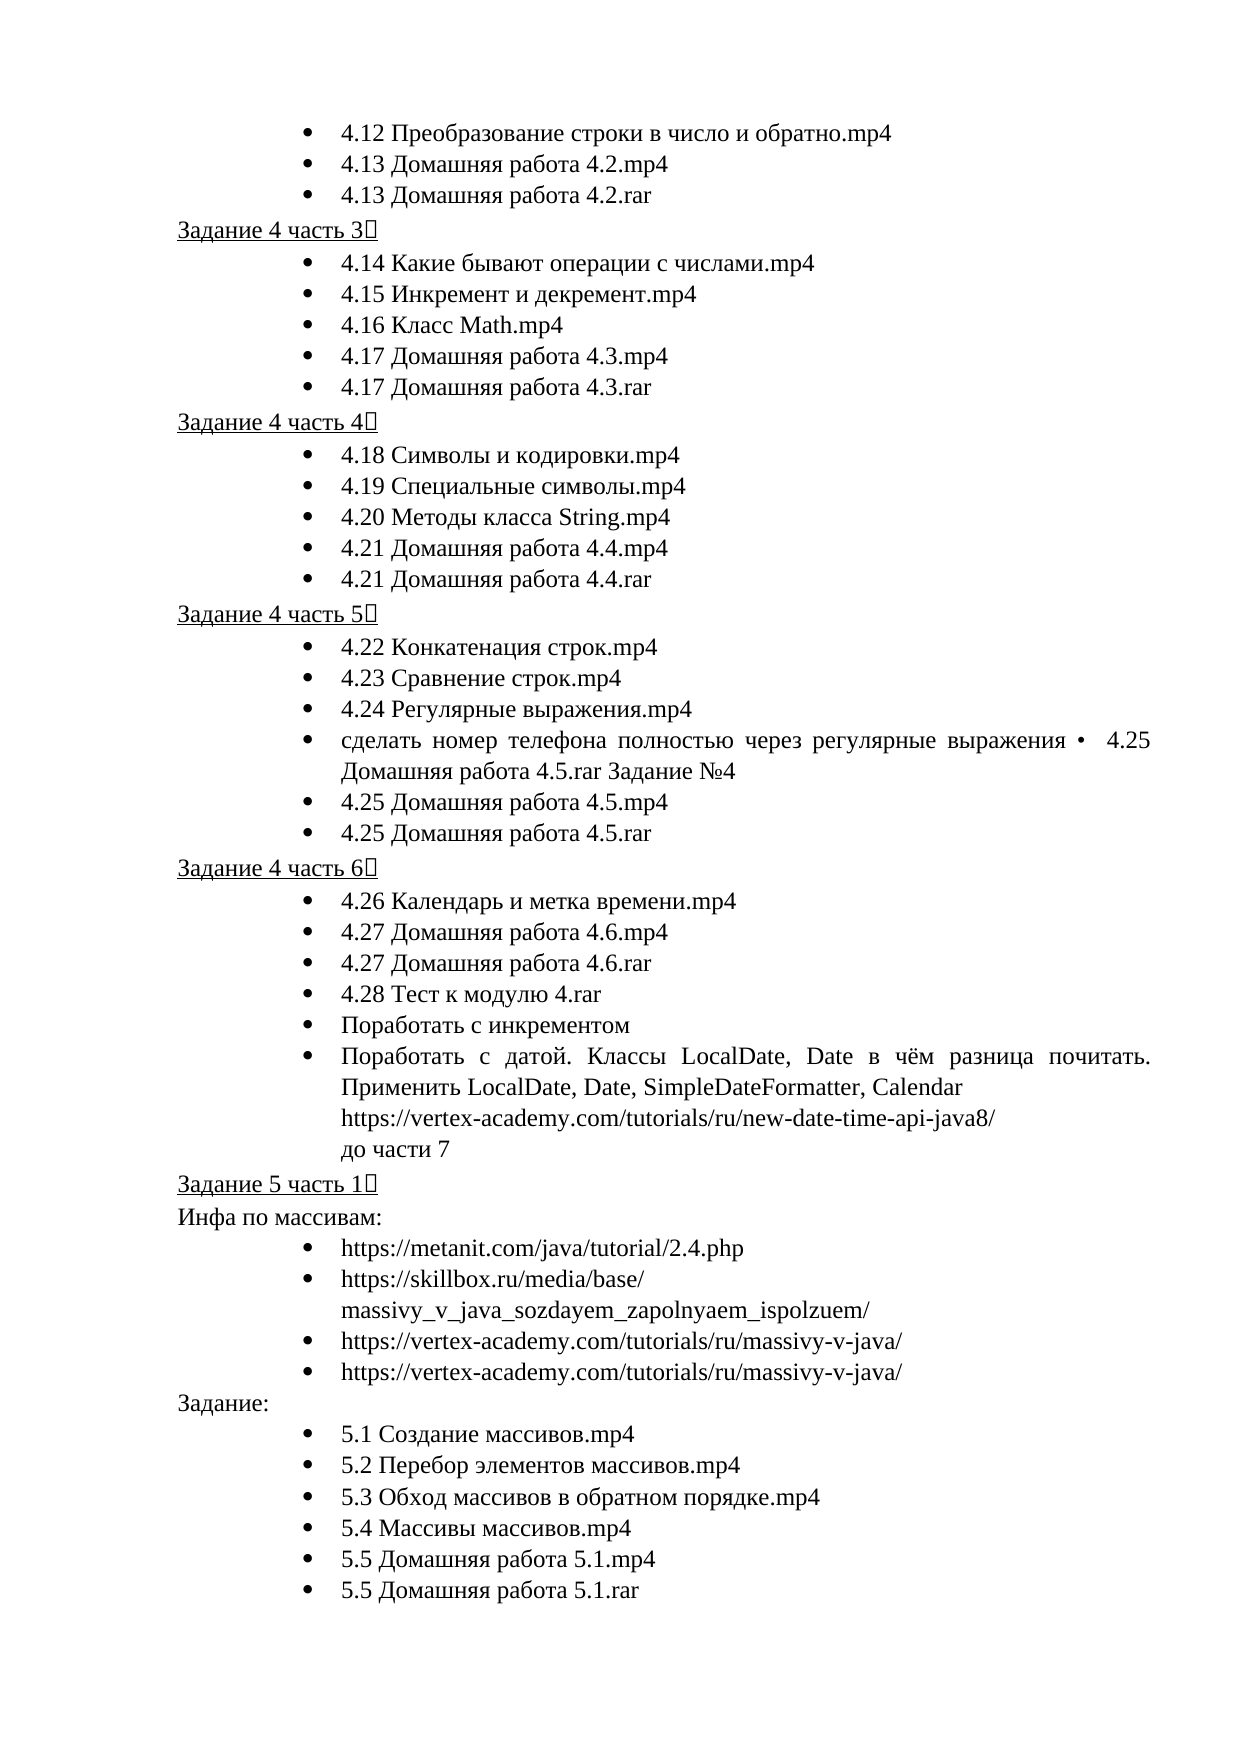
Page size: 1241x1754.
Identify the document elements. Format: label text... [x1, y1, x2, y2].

list https://metanit.com/java/tutorial/2.4.php [303, 1233, 1152, 1262]
list https://skillbox.ru/media/base/massivy_v_java_sozdayem_zapolnyaem_ispolzuem/ [303, 1264, 1152, 1324]
list https://vertex-academy.com/tutorials/ru/new-date-time-api-java8/ [341, 1103, 1152, 1132]
text Задание: [177, 1388, 1152, 1417]
list 4.16 Класс Math.mp4 [303, 310, 1152, 339]
list 4.21 Домашняя работа 4.4.mp4 [303, 533, 1152, 562]
list 4.17 Домашняя работа 4.3.rar [303, 372, 1152, 401]
list 4.24 Регулярные выражения.mp4 [303, 694, 1152, 723]
list 4.27 Домашняя работа 4.6.mp4 [303, 917, 1152, 946]
list 5.5 Домашняя работа 5.1.mp4 [303, 1544, 1152, 1572]
list 4.26 Календарь и метка времени.mp4 [303, 886, 1152, 915]
list 4.21 Домашняя работа 4.4.rar [303, 564, 1152, 593]
text Задание 4 часть 5📍 [177, 595, 1152, 629]
list 5.1 Создание массивов.mp4 [303, 1419, 1152, 1448]
list Поработать с инкрементом [303, 1010, 1152, 1039]
list https://vertex-academy.com/tutorials/ru/massivy-v-java/ [303, 1357, 1152, 1386]
list 5.2 Перебор элементов массивов.mp4 [303, 1451, 1152, 1479]
list 4.28 Тест к модулю 4.rar [303, 979, 1152, 1008]
text Задание 4 часть 4📍 [177, 403, 1152, 437]
list 4.25 Домашняя работа 4.5.mp4 [303, 787, 1152, 816]
list 4.14 Какие бывают операции с числами.mp4 [303, 248, 1152, 277]
text Задание 4 часть 6📍 [177, 849, 1152, 883]
list 4.15 Инкремент и декремент.mp4 [303, 279, 1152, 308]
list 4.27 Домашняя работа 4.6.rar [303, 948, 1152, 977]
list 4.13 Домашняя работа 4.2.rar [303, 180, 1152, 209]
text Инфа по массивам: [177, 1202, 1152, 1231]
list 4.19 Специальные символы.mp4 [303, 471, 1152, 500]
list 4.18 Символы и кодировки.mp4 [303, 440, 1152, 469]
list до части 7 [341, 1134, 1152, 1163]
list 4.13 Домашняя работа 4.2.mp4 [303, 149, 1152, 178]
list 4.22 Конкатенация строк.mp4 [303, 632, 1152, 661]
list 4.12 Преобразование строки в число и обратно.mp4 [303, 118, 1152, 147]
list Поработать с датой. Классы LocalDate, Date в чём разница почитать. Применить LocalDate, Date, SimpleDateFormatter, Calendar [303, 1041, 1152, 1101]
list 5.3 Обход массивов в обратном порядке.mp4 [303, 1482, 1152, 1510]
list 4.17 Домашняя работа 4.3.mp4 [303, 341, 1152, 370]
list https://vertex-academy.com/tutorials/ru/massivy-v-java/ [303, 1326, 1152, 1355]
list 4.20 Методы класса String.mp4 [303, 502, 1152, 531]
list сделать номер телефона полностью через регулярные выражения • 4.25 Домашняя работа 4.5.rar Задание №4 [303, 725, 1152, 785]
list 4.25 Домашняя работа 4.5.rar [303, 818, 1152, 847]
list 4.23 Сравнение строк.mp4 [303, 663, 1152, 692]
list 5.4 Массивы массивов.mp4 [303, 1513, 1152, 1541]
text Задание 5 часть 1📍 [177, 1165, 1152, 1199]
list 5.5 Домашняя работа 5.1.rar [303, 1575, 1152, 1603]
text Задание 4 часть 3📍 [177, 211, 1152, 245]
